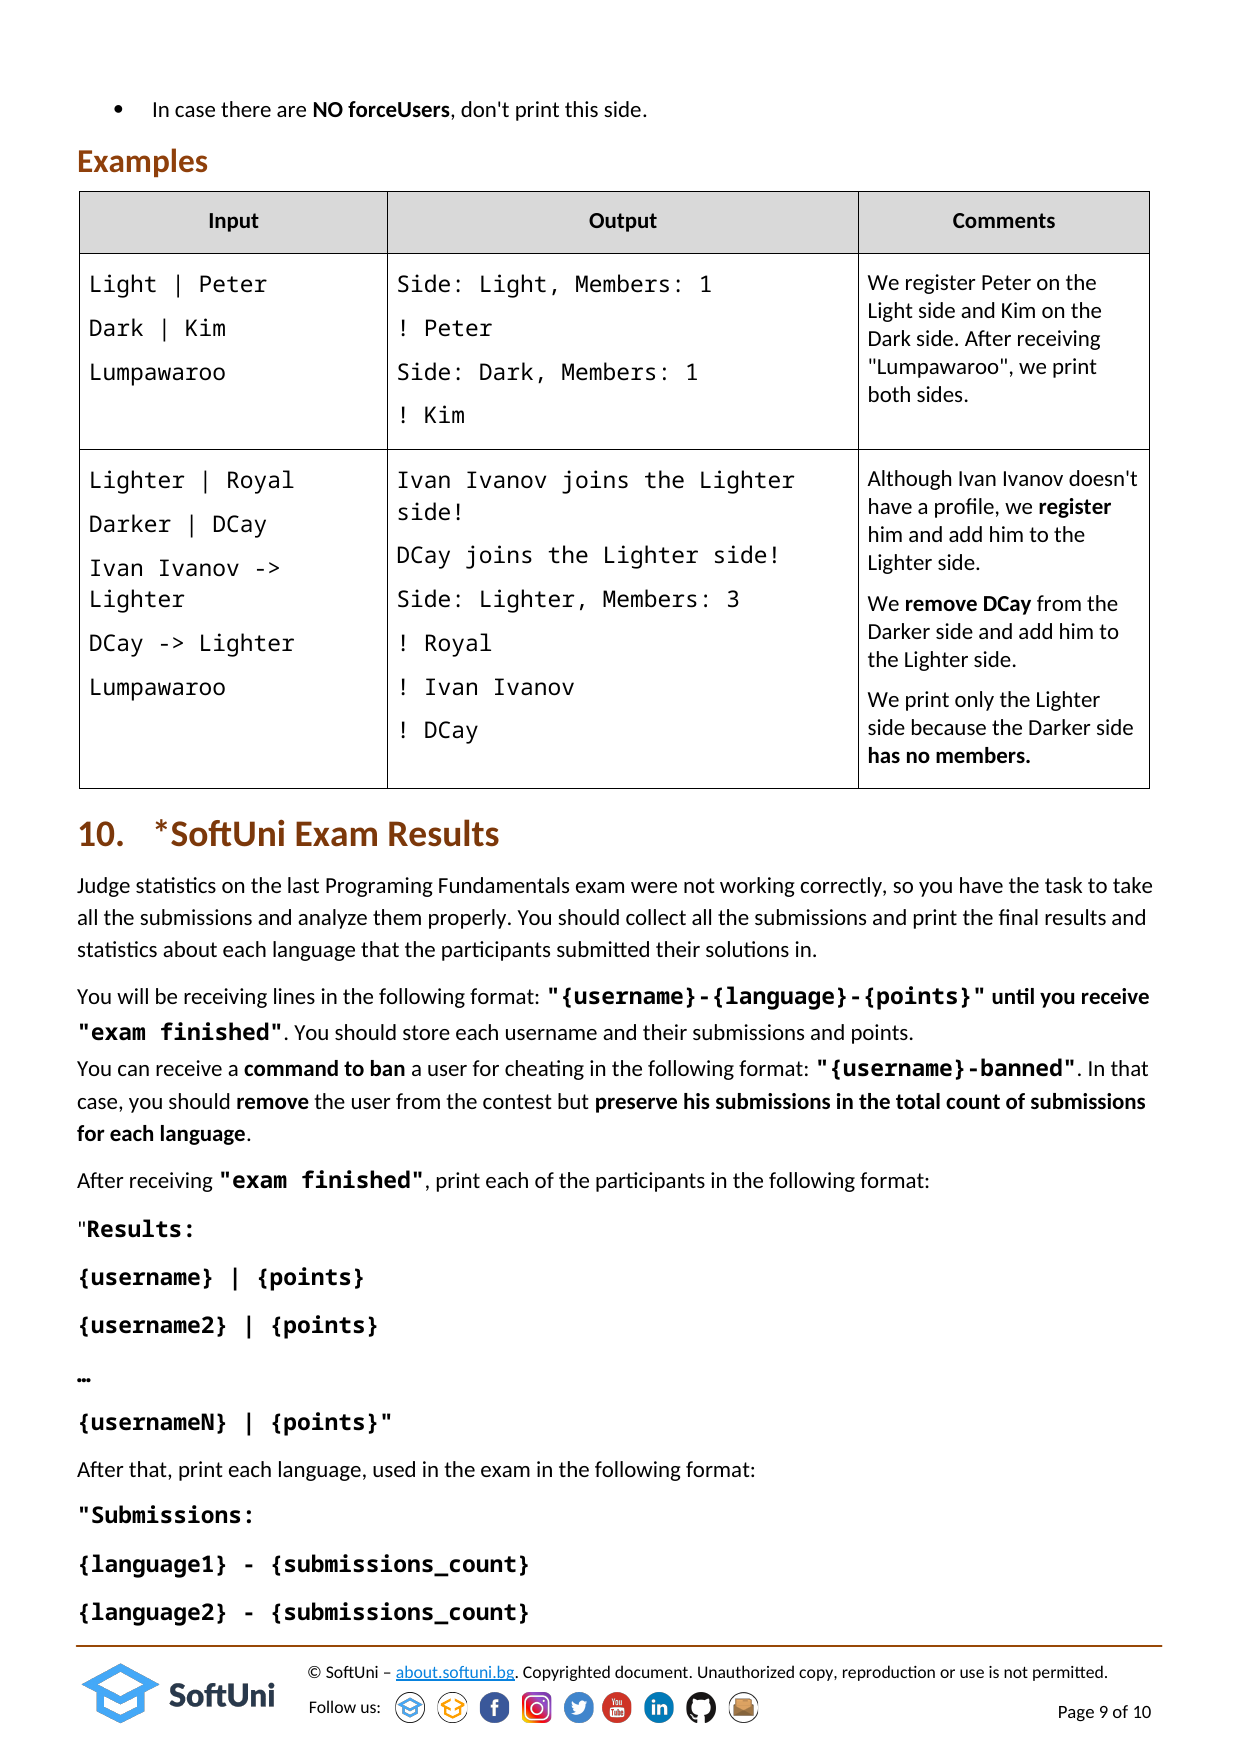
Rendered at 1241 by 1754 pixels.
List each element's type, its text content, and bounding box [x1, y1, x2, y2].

picture [564, 1692, 594, 1723]
table_cell Ivan Ivanov joins the Lighter side! DCay joins the Lighter side! Side: Lighter, Members: 3 ! Royal ! Ivan Ivanov ! DCay [388, 450, 858, 788]
picture [658, 1705, 667, 1714]
text … [77, 1358, 1163, 1389]
text "Results: [77, 1213, 1163, 1244]
text {username2} | {points} [77, 1309, 1163, 1341]
table_cell Although Ivan Ivanov doesn't have a profile, we register him and add him to the Lighter side. We remove DCay from the Darker side and add him to the Lighter side. We print only the Lighter side because the Darker side has no members. [859, 450, 1149, 788]
picture [728, 1692, 759, 1723]
table_header Comments [859, 192, 1149, 253]
table_cell Light | Peter Dark | Kim Lumpawaroo [80, 254, 387, 449]
text After that, print each language, used in the exam in the following format: [77, 1455, 1163, 1483]
picture [644, 1714, 653, 1723]
table_header Input [80, 192, 387, 253]
picture [395, 1692, 425, 1723]
list In case there are NO forceUsers, don't print this side. [114, 95, 1163, 123]
text "Submissions: [77, 1499, 1163, 1531]
picture [479, 1692, 510, 1723]
subtitle *SoftUni Exam Results [77, 810, 1163, 856]
table_cell Side: Light, Members: 1 ! Peter Side: Dark, Members: 1 ! Kim [388, 254, 858, 449]
picture [665, 1714, 674, 1723]
picture [522, 1692, 552, 1723]
picture [686, 1692, 716, 1723]
text {usernameN} | {points}" [77, 1406, 1163, 1438]
text {language2} - {submissions_count} [77, 1596, 1163, 1628]
picture [75, 1658, 281, 1729]
text Judge statistics on the last Programing Fundamentals exam were not working correctly, so you have the task to take all the submissions and analyze them properly. You should collect all the submissions and print the final results and statistics about each language that the participants submitted their solutions in. [77, 871, 1163, 963]
picture [665, 1692, 674, 1701]
text {username} | {points} [77, 1261, 1163, 1292]
text {language1} - {submissions_count} [77, 1548, 1163, 1579]
table_header Output [388, 192, 858, 253]
picture [644, 1692, 653, 1701]
subtitle Examples [77, 140, 1163, 181]
picture [437, 1692, 468, 1723]
text You will be receiving lines in the following format: "{username}-{language}-{points}" until you receive "exam finished". You should store each username and their submissions and points. You can receive a command to ban a user for cheating in the following format: "{username}-banned". In that case, you should remove the user from the contest but preserve his submissions in the total count of submissions for each language. [77, 980, 1163, 1147]
table_cell We register Peter on the Light side and Kim on the Dark side. After receiving "Lumpawaroo", we print both sides. [859, 254, 1149, 449]
table_cell Lighter | Royal Darker | DCay Ivan Ivanov -> Lighter DCay -> Lighter Lumpawaroo [80, 450, 387, 788]
picture [602, 1692, 632, 1723]
text After receiving "exam finished", print each of the participants in the following format: [77, 1164, 1163, 1195]
